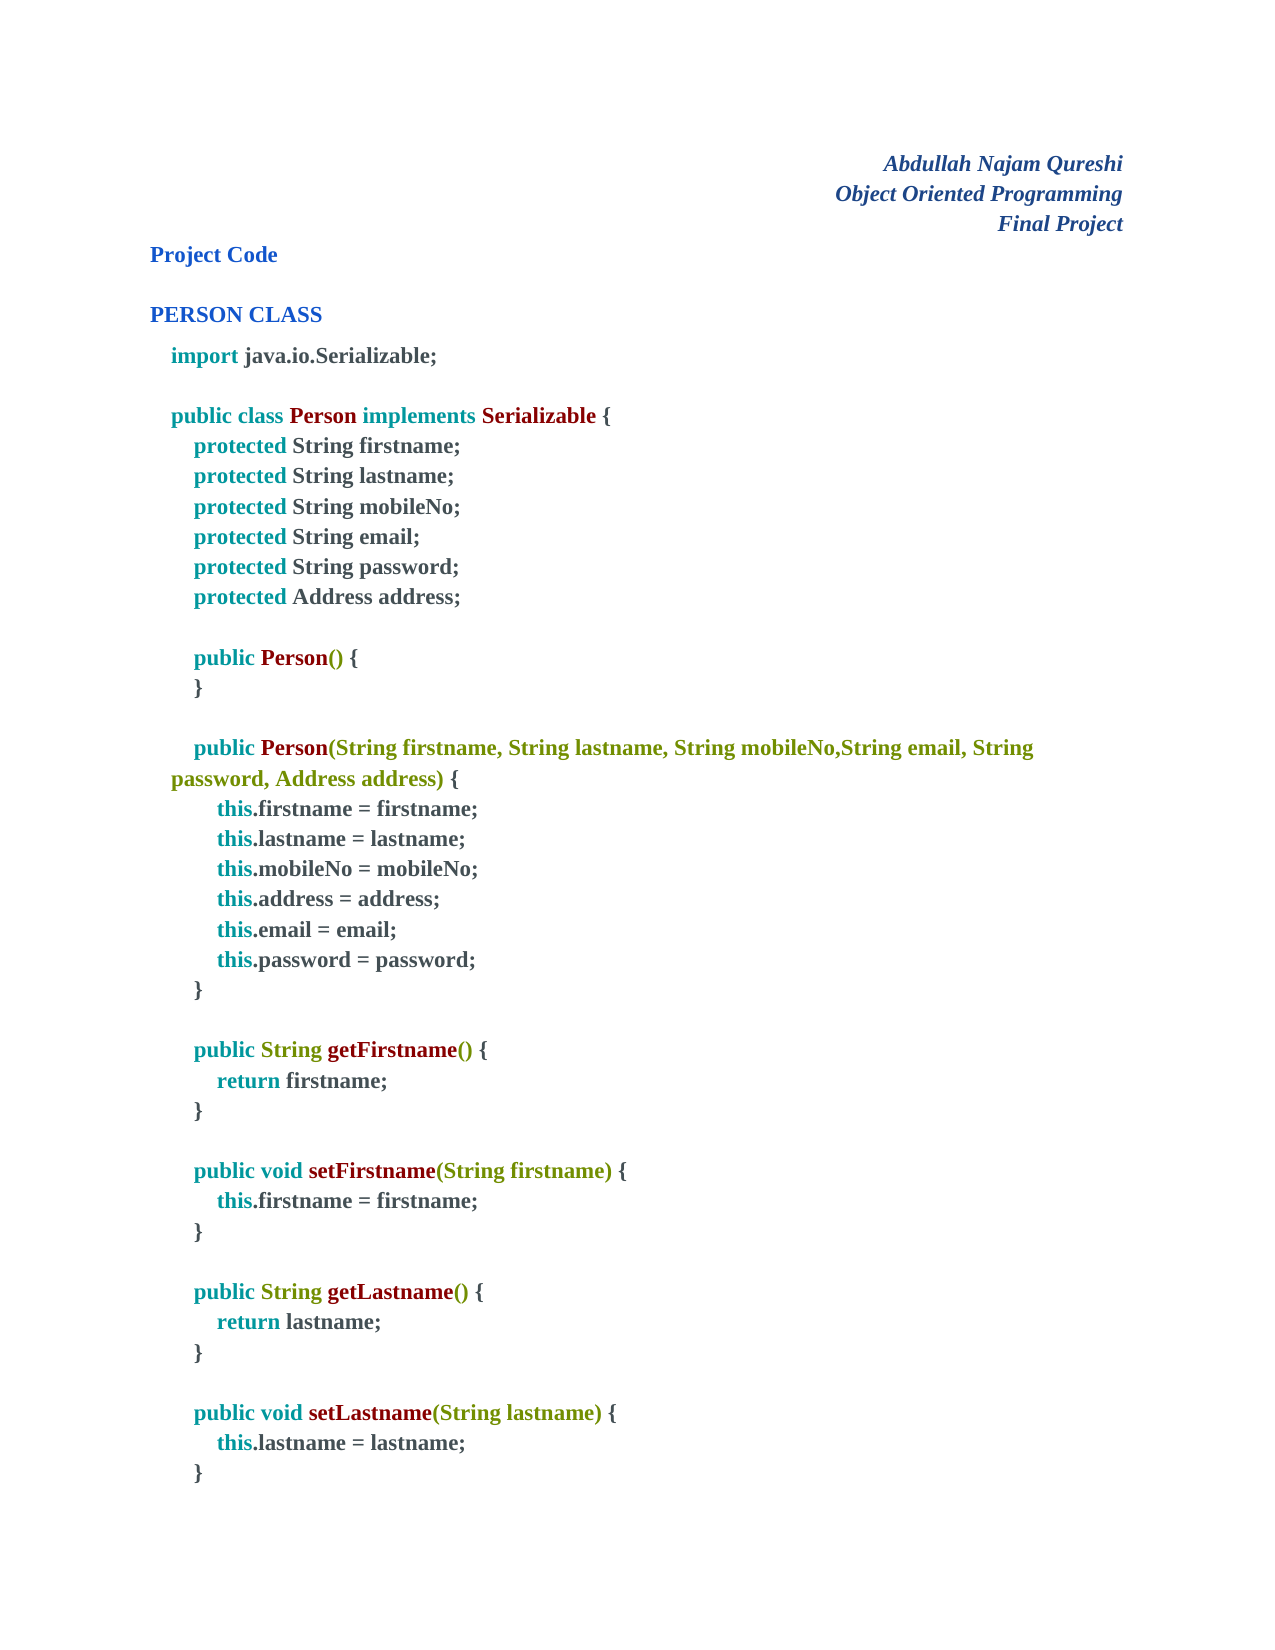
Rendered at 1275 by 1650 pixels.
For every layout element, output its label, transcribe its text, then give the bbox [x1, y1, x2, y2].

text Abdullah Najam Qureshi Object Oriented Programming Final Project [150, 150, 1125, 237]
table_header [160, 331, 1135, 1496]
text PERSON CLASS [150, 301, 1125, 327]
text Project Code [150, 241, 1125, 267]
